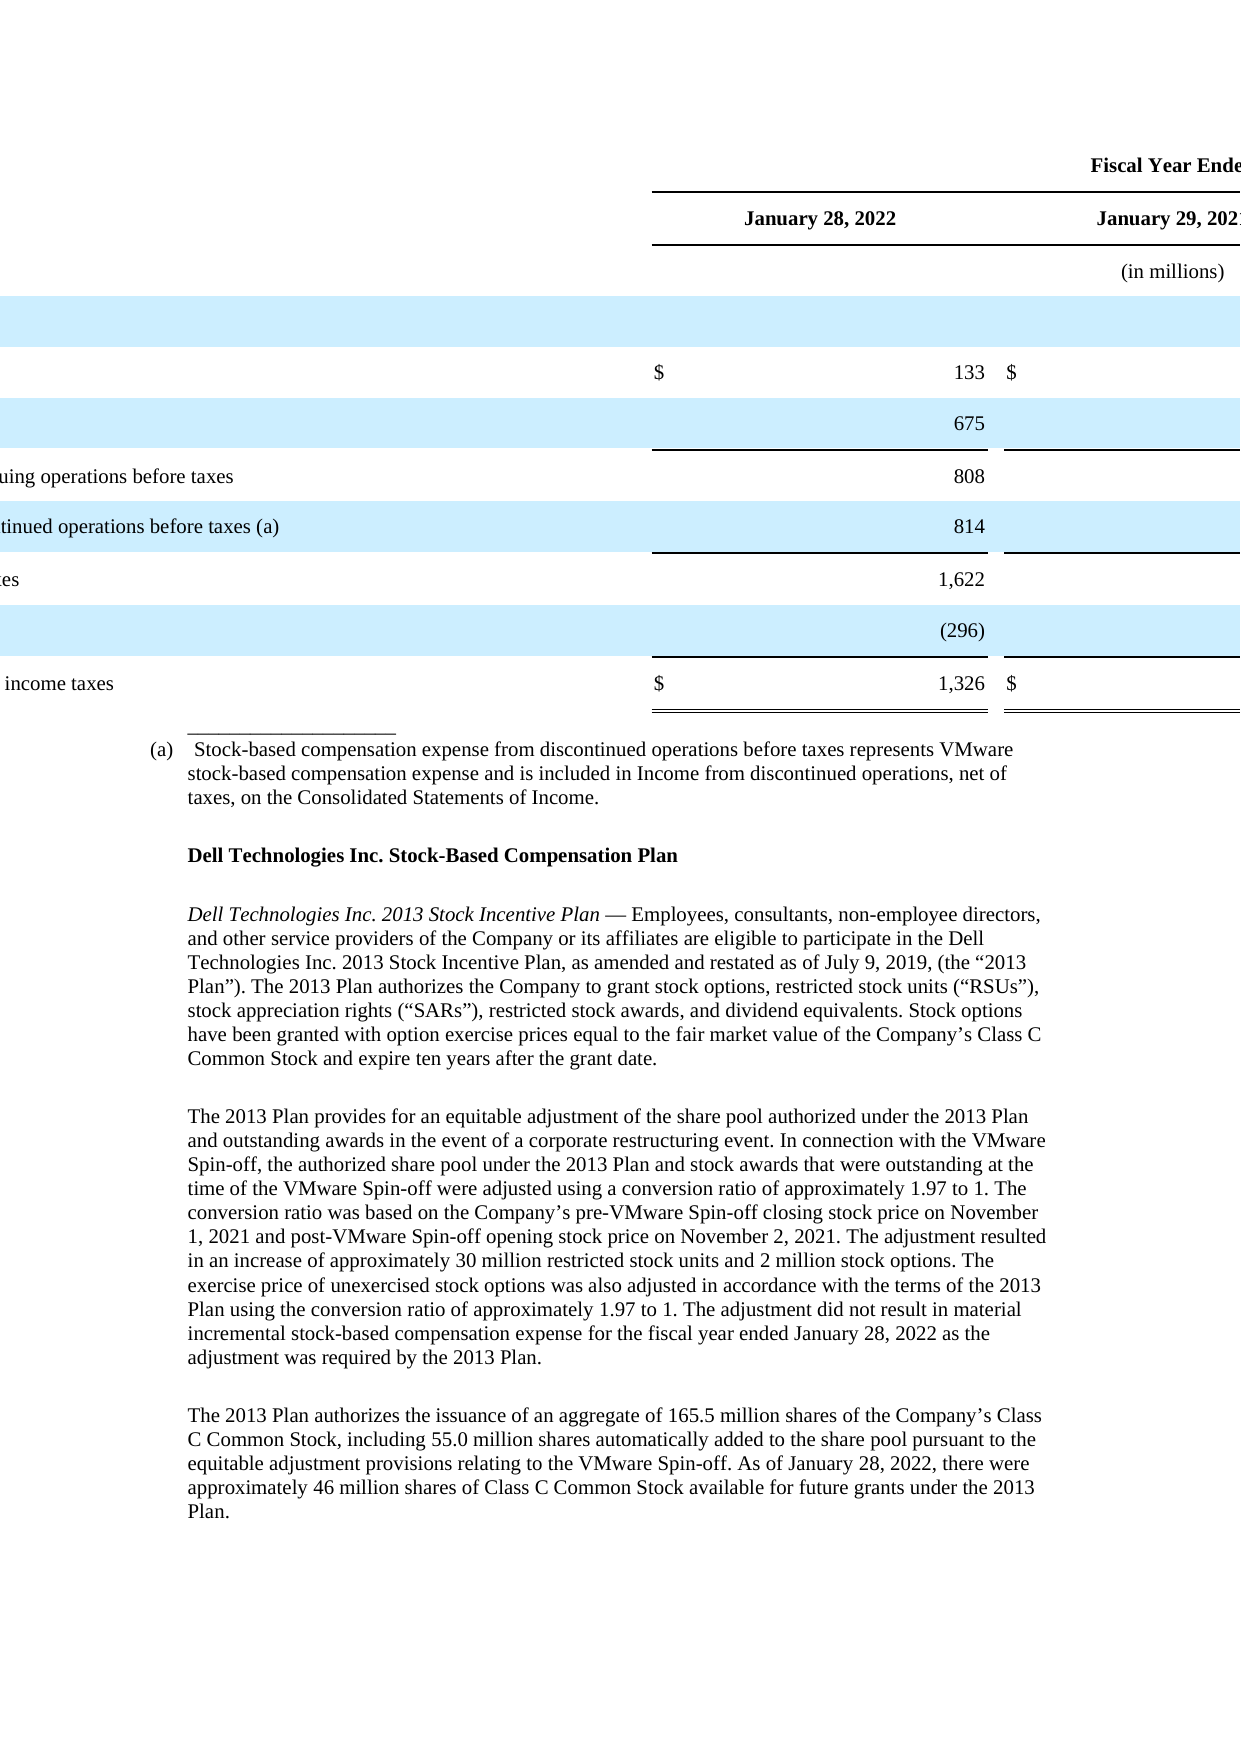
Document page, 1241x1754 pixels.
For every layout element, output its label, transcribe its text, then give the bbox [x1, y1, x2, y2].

text ____________________ [187, 713, 1053, 737]
text The 2013 Plan provides for an equitable adjustment of the share pool authorized under the 2013 Plan and outstanding awards in the event of a corporate restructuring event. In connection with the VMware Spin-off, the authorized share pool under the 2013 Plan and stock awards that were outstanding at the time of the VMware Spin-off were adjusted using a conversion ratio of approximately 1.97 to 1. The conversion ratio was based on the Company’s pre-VMware Spin-off closing stock price on November 1, 2021 and post-VMware Spin-off opening stock price on November 2, 2021. The adjustment resulted in an increase of approximately 30 million restricted stock units and 2 million stock options. The exercise price of unexercised stock options was also adjusted in accordance with the terms of the 2013 Plan using the conversion ratio of approximately 1.97 to 1. The adjustment did not result in material incremental stock-based compensation expense for the fiscal year ended January 28, 2022 as the adjustment was required by the 2013 Plan. [187, 1104, 1053, 1369]
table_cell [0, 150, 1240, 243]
text Dell Technologies Inc. Stock-Based Compensation Plan [187, 843, 1053, 867]
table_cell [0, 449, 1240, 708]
text (a) Stock-based compensation expense from discontinued operations before taxes represents VMware stock-based compensation expense and is included in Income from discontinued operations, net of taxes, on the Consolidated Statements of Income. [150, 737, 1053, 809]
text The 2013 Plan authorizes the issuance of an aggregate of 165.5 million shares of the Company’s Class C Common Stock, including 55.0 million shares automatically added to the share pool pursuant to the equitable adjustment provisions relating to the VMware Spin-off. As of January 28, 2022, there were approximately 46 million shares of Class C Common Stock available for future grants under the 2013 Plan. [187, 1403, 1053, 1523]
text Dell Technologies Inc. 2013 Stock Incentive Plan — Employees, consultants, non-employee directors, and other service providers of the Company or its affiliates are eligible to participate in the Dell Technologies Inc. 2013 Stock Incentive Plan, as amended and restated as of July 9, 2019, (the “2013 Plan”). The 2013 Plan authorizes the Company to grant stock options, restricted stock units (“RSUs”), stock appreciation rights (“SARs”), restricted stock awards, and dividend equivalents. Stock options have been granted with option exercise prices equal to the fair market value of the Company’s Class C Common Stock and expire ten years after the grant date. [187, 902, 1053, 1070]
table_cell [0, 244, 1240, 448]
